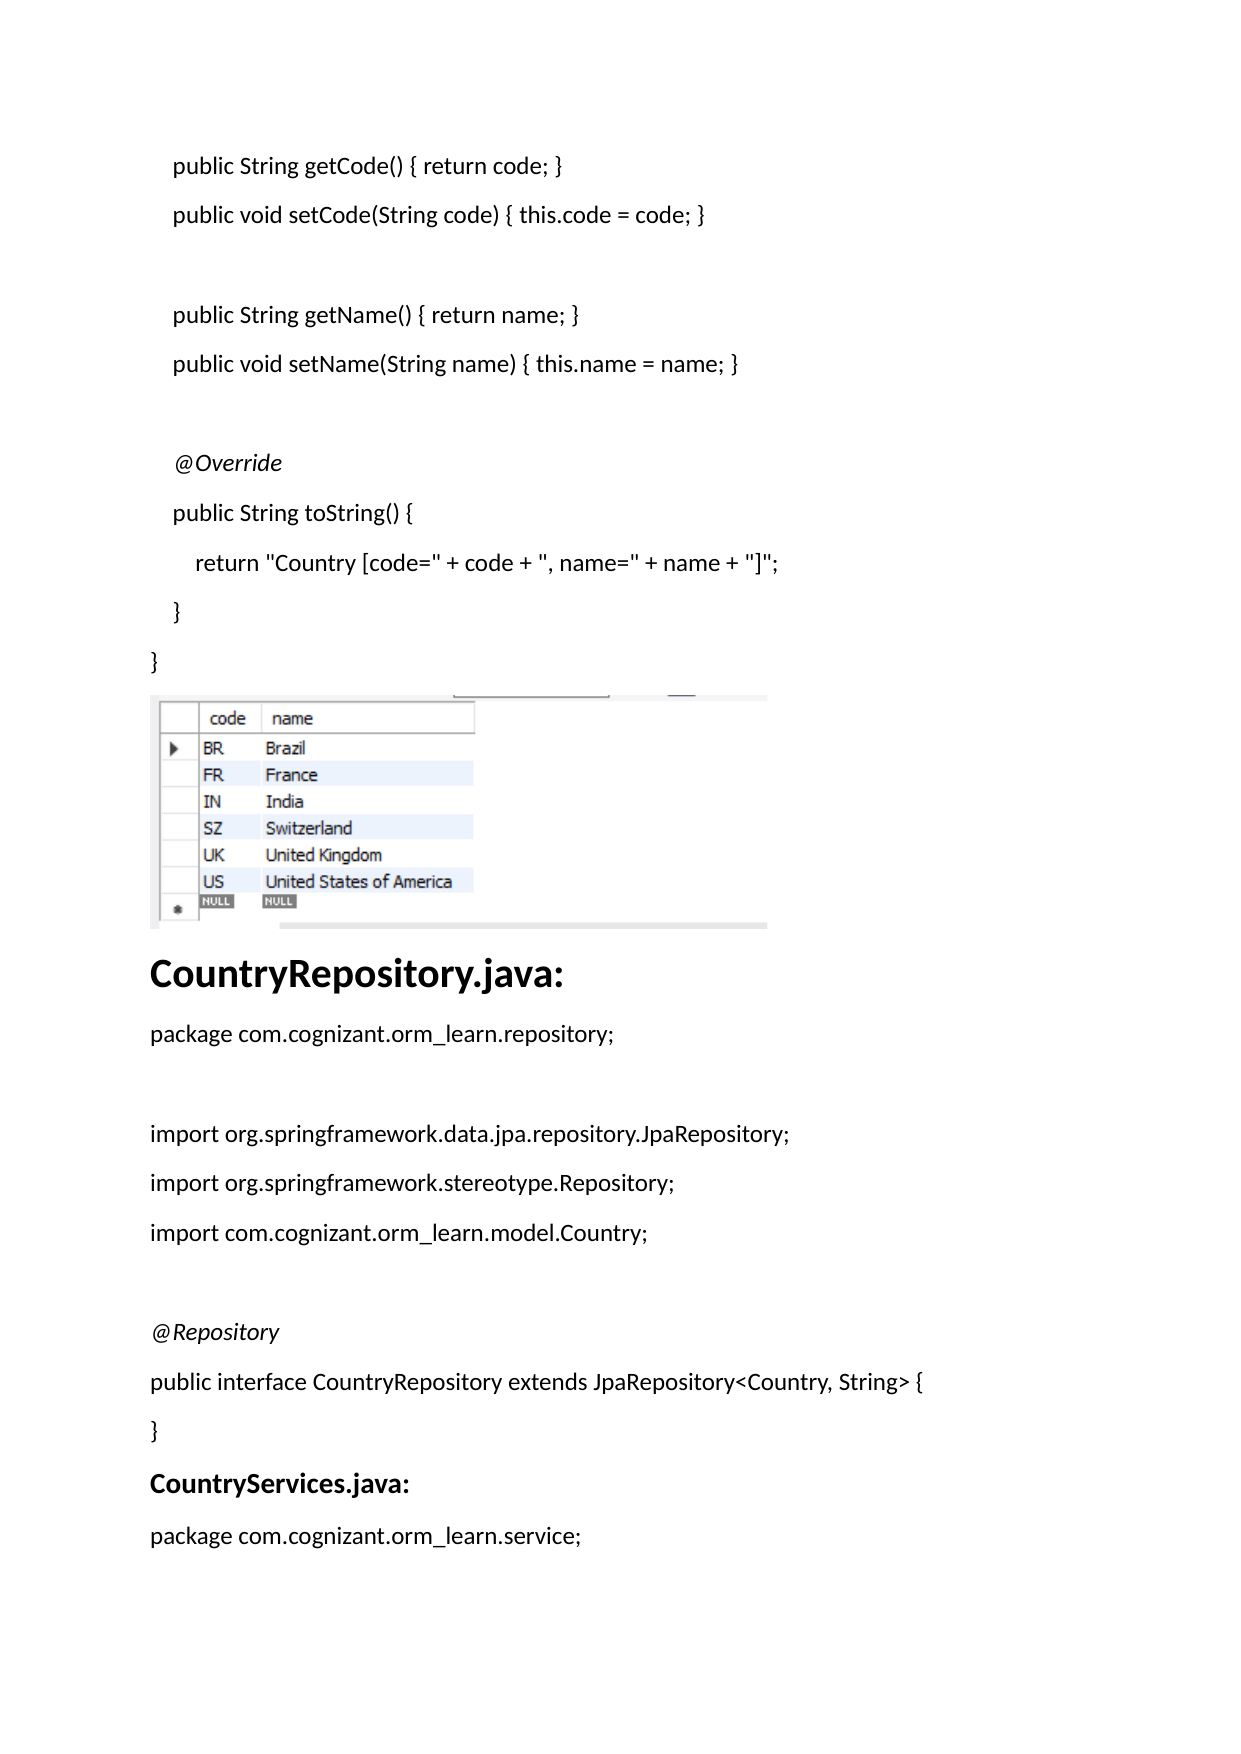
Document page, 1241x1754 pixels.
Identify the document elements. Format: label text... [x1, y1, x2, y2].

text import com.cognizant.orm_learn.model.Country; [150, 1217, 1090, 1247]
text CountryRepository.java: [150, 947, 1090, 998]
text import org.springframework.data.jpa.repository.JpaRepository; [150, 1118, 1090, 1148]
picture [150, 695, 768, 929]
text public String getName() { return name; } [150, 299, 1090, 329]
text package com.cognizant.orm_learn.service; [150, 1520, 1090, 1551]
text public void setCode(String code) { this.code = code; } [150, 199, 1090, 230]
text } [150, 596, 1090, 627]
text return "Country [code=" + code + ", name=" + name + "]"; [150, 547, 1090, 577]
text CountryServices.java: [150, 1465, 1090, 1501]
text public interface CountryRepository extends JpaRepository<Country, String> { [150, 1366, 1090, 1396]
text } [150, 646, 1090, 676]
text @Repository [150, 1316, 1090, 1347]
text @Override [150, 447, 1090, 478]
text import org.springframework.stereotype.Repository; [150, 1167, 1090, 1198]
text public String toString() { [150, 497, 1090, 528]
text package com.cognizant.orm_learn.repository; [150, 1019, 1090, 1049]
text public void setName(String name) { this.name = name; } [150, 348, 1090, 379]
text } [150, 1415, 1090, 1446]
text public String getCode() { return code; } [150, 150, 1090, 181]
